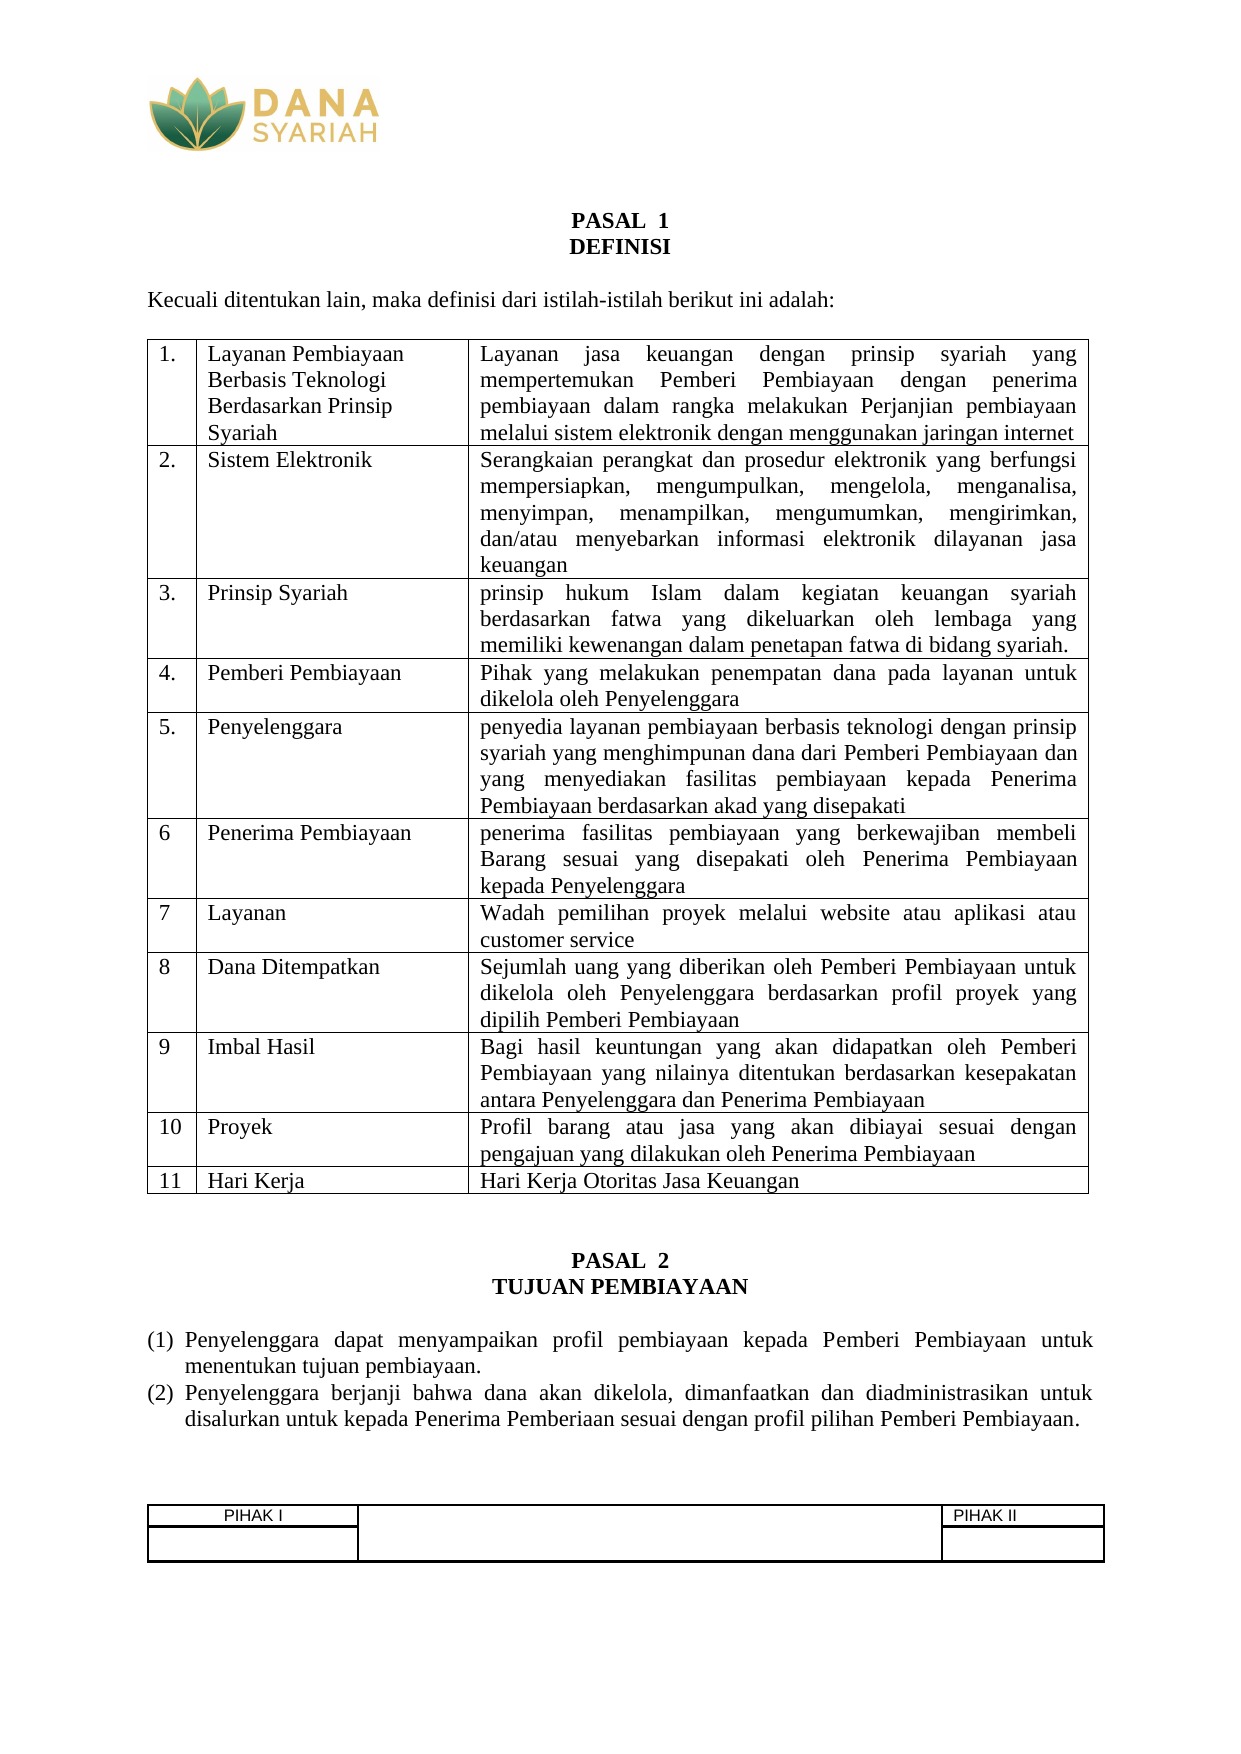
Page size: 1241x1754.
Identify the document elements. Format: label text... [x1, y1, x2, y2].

table_cell prinsip hukum Islam dalam kegiatan keuangan syariah berdasarkan fatwa yang dikeluarkan oleh lembaga yang memiliki kewenangan dalam penetapan fatwa di bidang syariah. [469, 579, 1088, 658]
table_cell 4. [148, 659, 196, 712]
table_cell Bagi hasil keuntungan yang akan didapatkan oleh Pemberi Pembiayaan yang nilainya ditentukan berdasarkan kesepakatan antara Penyelenggara dan Penerima Pembiayaan [469, 1033, 1088, 1112]
table_cell 5. [148, 713, 196, 818]
table_cell Imbal Hasil [197, 1033, 468, 1112]
table_cell Hari Kerja Otoritas Jasa Keuangan [469, 1167, 1088, 1193]
text PASAL 1 [147, 207, 1093, 233]
table_cell 2. [148, 446, 196, 578]
table_cell Proyek [197, 1113, 468, 1166]
table_cell 7 [148, 899, 196, 952]
table_cell Sejumlah uang yang diberikan oleh Pemberi Pembiayaan untuk dikelola oleh Penyelenggara berdasarkan profil proyek yang dipilih Pemberi Pembiayaan [469, 953, 1088, 1032]
table_cell 9 [148, 1033, 196, 1112]
table_cell 10 [148, 1113, 196, 1166]
table_cell Dana Ditempatkan [197, 953, 468, 1032]
table_cell Layanan [197, 899, 468, 952]
table_cell Penyelenggara [197, 713, 468, 818]
table_cell 6 [148, 819, 196, 898]
table_cell penyedia layanan pembiayaan berbasis teknologi dengan prinsip syariah yang menghimpunan dana dari Pemberi Pembiayaan dan yang menyediakan fasilitas pembiayaan kepada Penerima Pembiayaan berdasarkan akad yang disepakati [469, 713, 1088, 818]
table_header 1. [148, 340, 196, 445]
table_cell 8 [148, 953, 196, 1032]
table_cell 11 [148, 1167, 196, 1193]
table_header Layanan Pembiayaan Berbasis Teknologi Berdasarkan Prinsip Syariah [197, 340, 468, 445]
table_cell Serangkaian perangkat dan prosedur elektronik yang berfungsi mempersiapkan, mengumpulkan, mengelola, menganalisa, menyimpan, menampilkan, mengumumkan, mengirimkan, dan/atau menyebarkan informasi elektronik dilayanan jasa keuangan [469, 446, 1088, 578]
table_cell penerima fasilitas pembiayaan yang berkewajiban membeli Barang sesuai yang disepakati oleh Penerima Pembiayaan kepada Penyelenggara [469, 819, 1088, 898]
list Penyelenggara dapat menyampaikan profil pembiayaan kepada Pemberi Pembiayaan untuk menentukan tujuan pembiayaan. [147, 1326, 1093, 1379]
text TUJUAN PEMBIAYAAN [147, 1273, 1093, 1300]
table_cell Pemberi Pembiayaan [197, 659, 468, 712]
table_cell 3. [148, 579, 196, 658]
table_cell Sistem Elektronik [197, 446, 468, 578]
picture [147, 75, 381, 152]
table_cell Hari Kerja [197, 1167, 468, 1193]
text Kecuali ditentukan lain, maka definisi dari istilah-istilah berikut ini adalah: [147, 286, 1093, 312]
list Penyelenggara berjanji bahwa dana akan dikelola, dimanfaatkan dan diadministrasikan untuk disalurkan untuk kepada Penerima Pemberiaan sesuai dengan profil pilihan Pemberi Pembiayaan. [147, 1379, 1093, 1432]
table_cell Pihak yang melakukan penempatan dana pada layanan untuk dikelola oleh Penyelenggara [469, 659, 1088, 712]
table_cell Prinsip Syariah [197, 579, 468, 658]
table_cell Penerima Pembiayaan [197, 819, 468, 898]
text DEFINISI [147, 233, 1093, 259]
text PASAL 2 [147, 1247, 1093, 1273]
table_cell Profil barang atau jasa yang akan dibiayai sesuai dengan pengajuan yang dilakukan oleh Penerima Pembiayaan [469, 1113, 1088, 1166]
table_cell Wadah pemilihan proyek melalui website atau aplikasi atau customer service [469, 899, 1088, 952]
table_header Layanan jasa keuangan dengan prinsip syariah yang mempertemukan Pemberi Pembiayaan dengan penerima pembiayaan dalam rangka melakukan Perjanjian pembiayaan melalui sistem elektronik dengan menggunakan jaringan internet [469, 340, 1088, 445]
